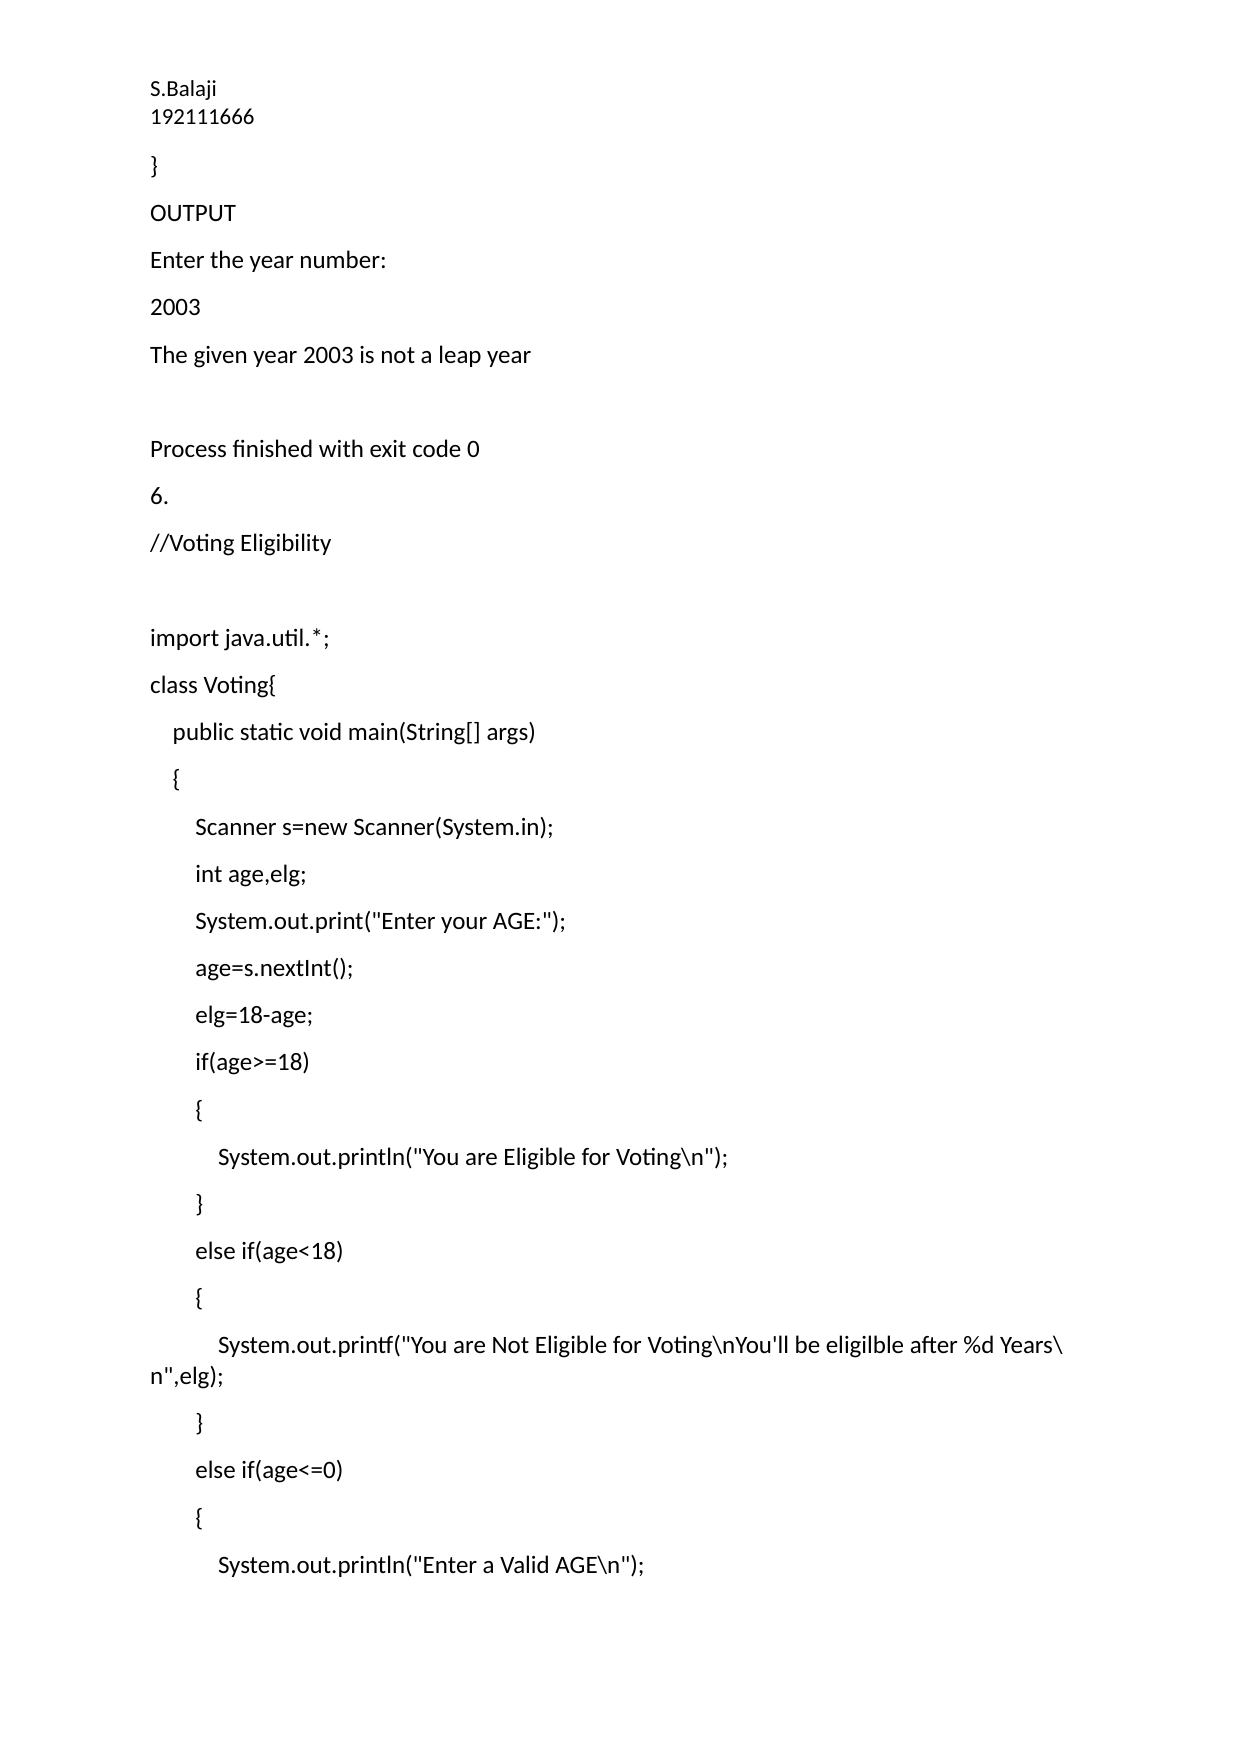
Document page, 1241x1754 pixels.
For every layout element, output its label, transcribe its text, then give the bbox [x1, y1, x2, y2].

text 2003 [150, 292, 1090, 322]
text int age,elg; [150, 858, 1090, 888]
text import java.util.*; [150, 622, 1090, 652]
text System.out.println("Enter a Valid AGE\n"); [150, 1549, 1090, 1579]
text { [150, 1282, 1090, 1313]
text { [150, 763, 1090, 794]
text System.out.printf("You are Not Eligible for Voting\nYou'll be eligilble after %d Years\n",elg); [150, 1330, 1090, 1391]
text else if(age<18) [150, 1235, 1090, 1266]
text System.out.print("Enter your AGE:"); [150, 905, 1090, 936]
text public static void main(String[] args) [150, 716, 1090, 747]
text } [150, 1188, 1090, 1219]
text The given year 2003 is not a leap year [150, 339, 1090, 369]
text { [150, 1502, 1090, 1532]
text age=s.nextInt(); [150, 952, 1090, 983]
text 6. [150, 480, 1090, 511]
text Process finished with exit code 0 [150, 433, 1090, 464]
text if(age>=18) [150, 1047, 1090, 1077]
text } [150, 150, 1090, 181]
text { [150, 1094, 1090, 1124]
text //Voting Eligibility [150, 527, 1090, 558]
text } [150, 1407, 1090, 1438]
text Enter the year number: [150, 244, 1090, 275]
text OUTPUT [150, 197, 1090, 228]
text Scanner s=new Scanner(System.in); [150, 811, 1090, 841]
text elg=18-age; [150, 999, 1090, 1030]
text System.out.println("You are Eligible for Voting\n"); [150, 1141, 1090, 1171]
text else if(age<=0) [150, 1454, 1090, 1485]
text class Voting{ [150, 669, 1090, 699]
